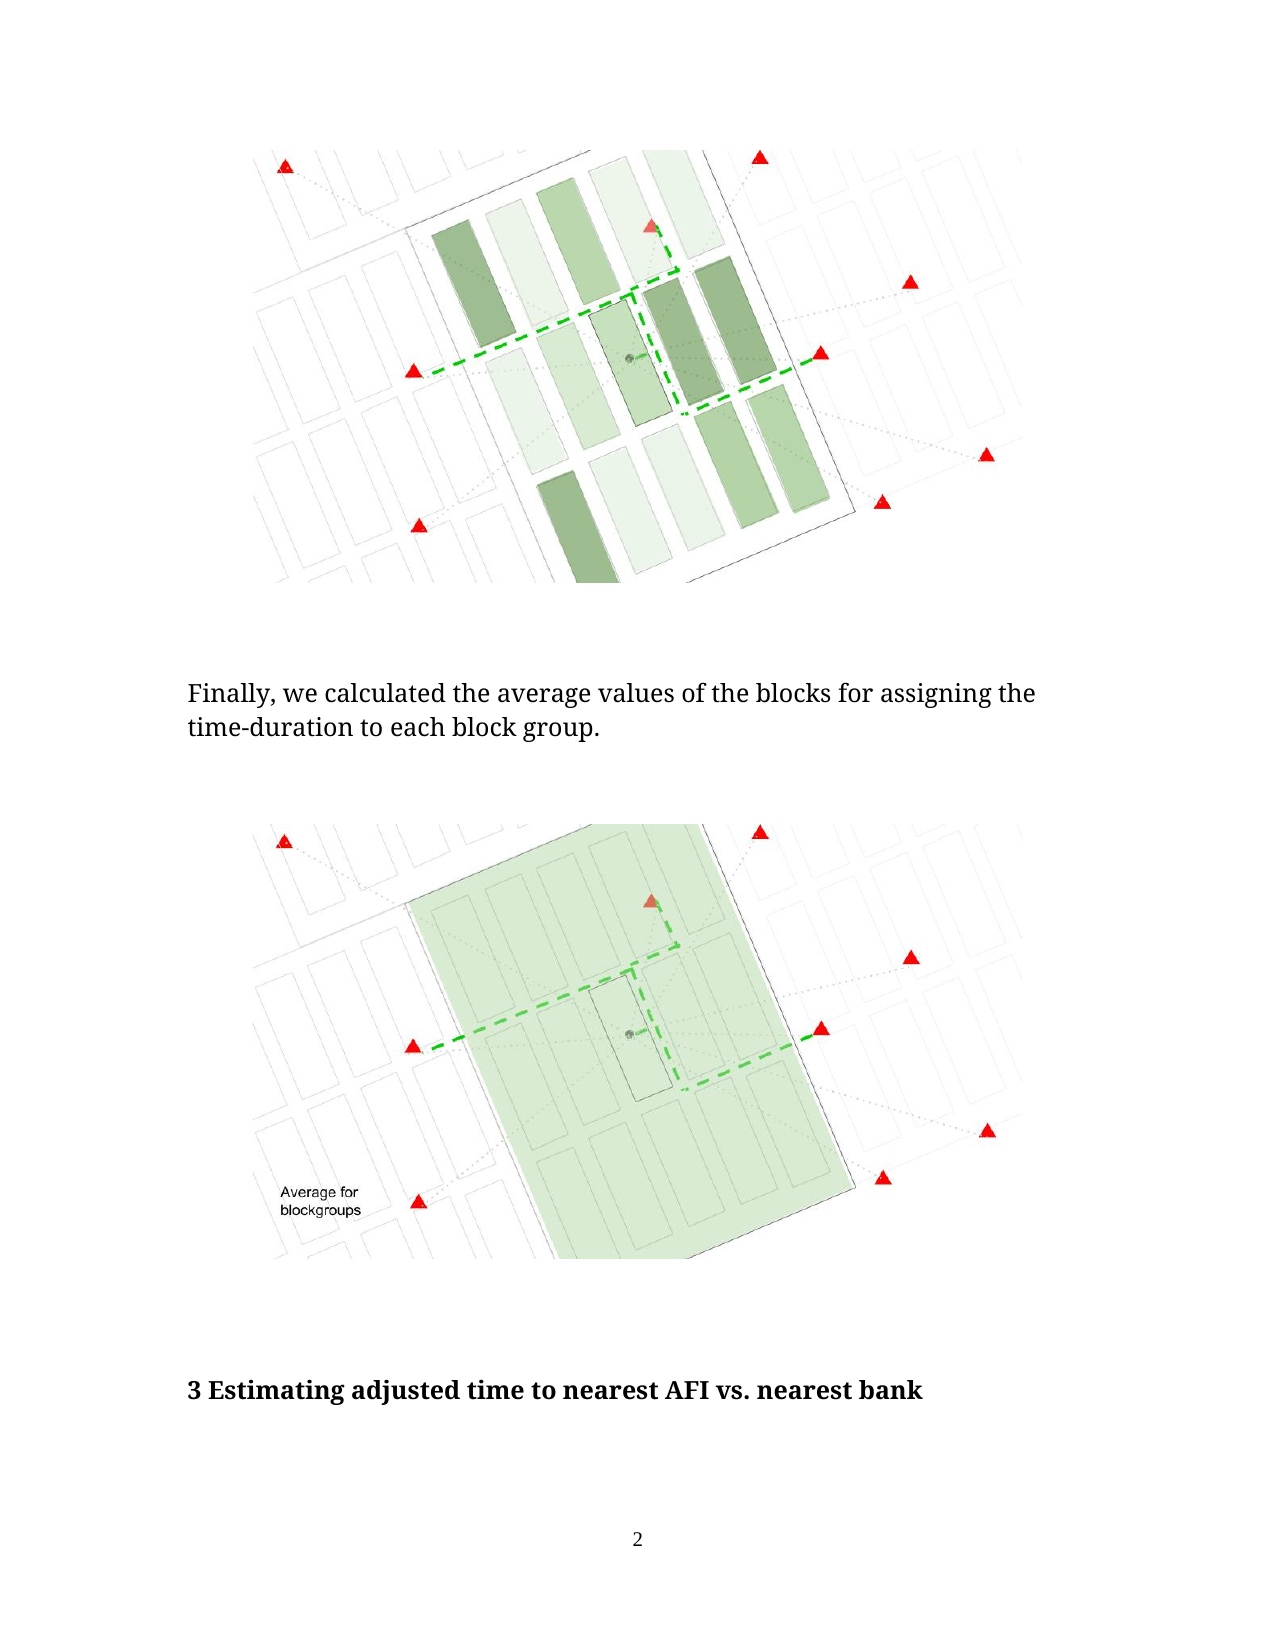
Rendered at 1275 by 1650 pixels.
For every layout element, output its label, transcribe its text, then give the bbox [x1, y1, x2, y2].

text 3 Estimating adjusted time to nearest AFI vs. nearest bank [187, 1372, 1087, 1406]
picture [252, 824, 1023, 1259]
picture [253, 150, 1022, 583]
text Finally, we calculated the average values of the blocks for assigning the time-duration to each block group. [187, 675, 1087, 743]
